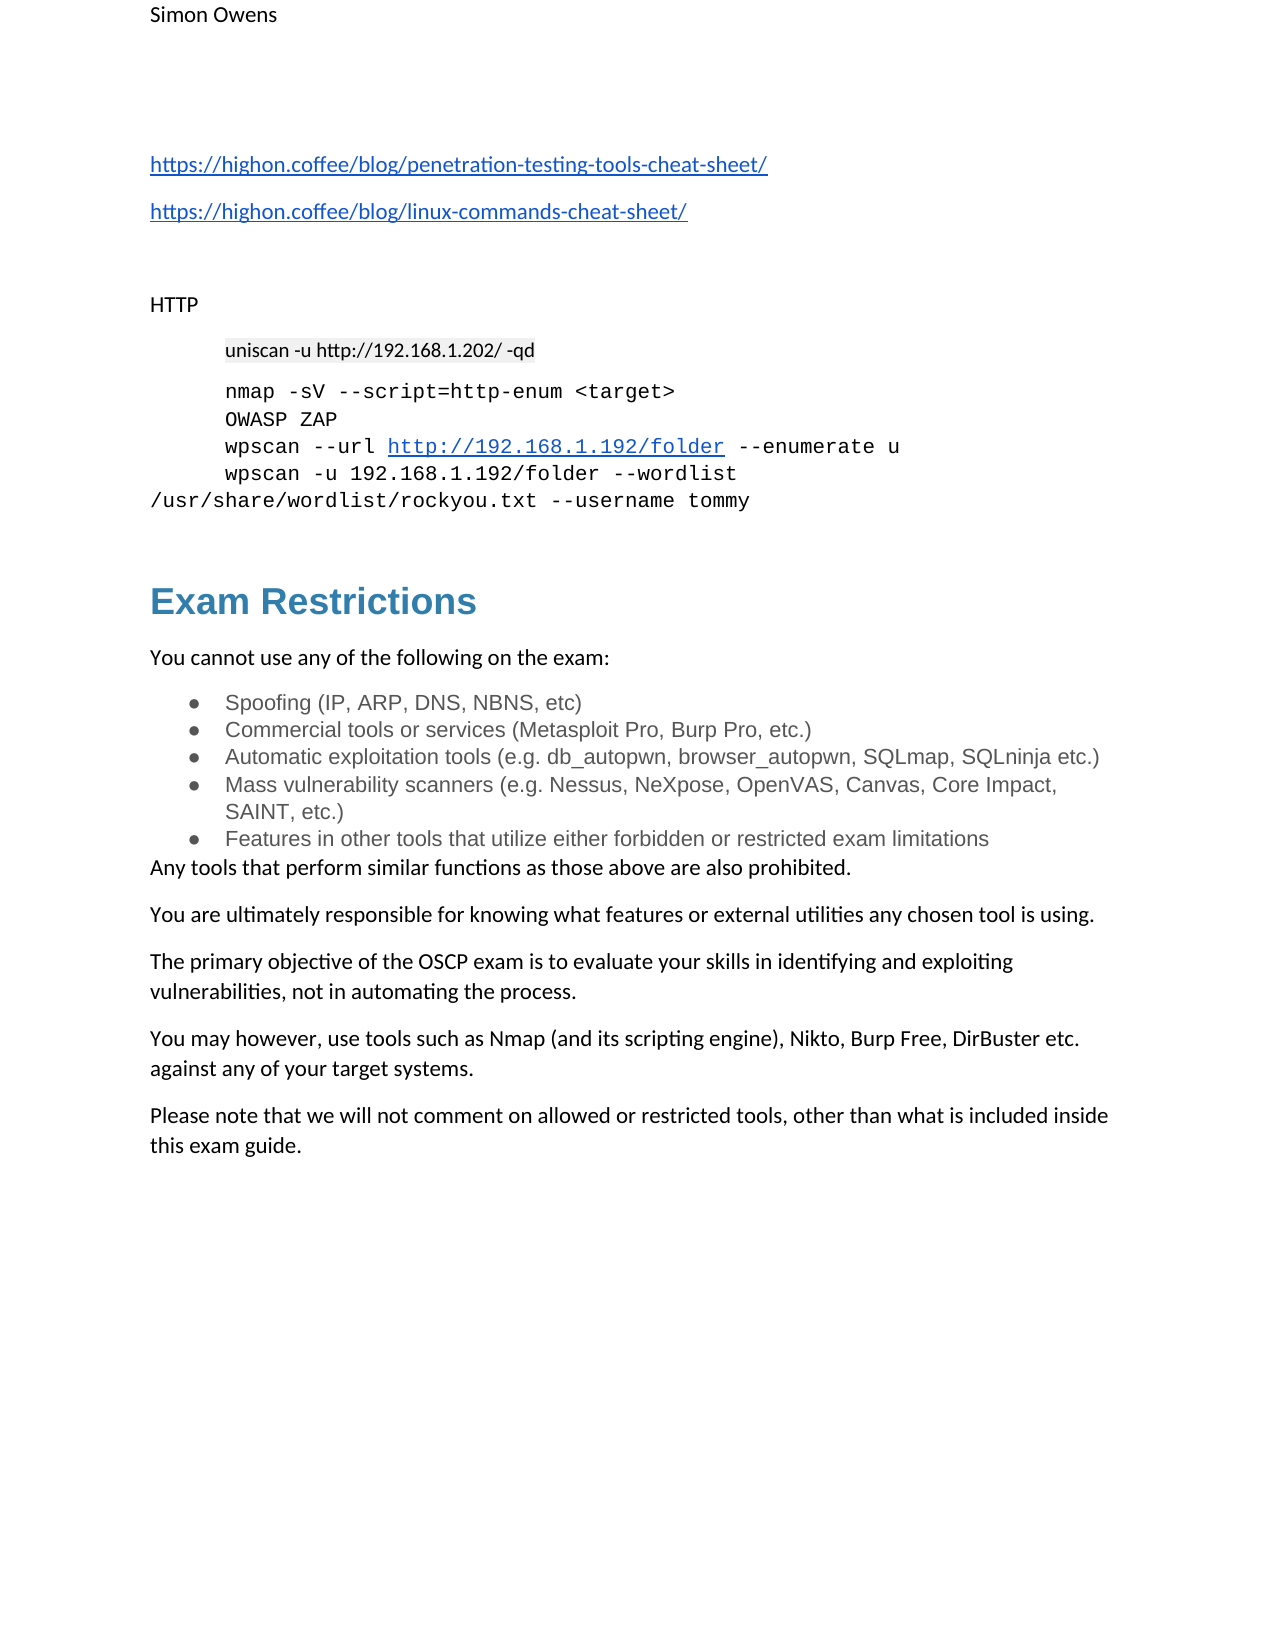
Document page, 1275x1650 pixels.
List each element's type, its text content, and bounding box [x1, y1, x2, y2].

text uniscan -u http://192.168.1.202/ -qd [150, 337, 1125, 363]
text https://highon.coffee/blog/linux-commands-cheat-sheet/ [150, 197, 1125, 225]
text https://highon.coffee/blog/penetration-testing-tools-cheat-sheet/ [150, 150, 1125, 178]
list Automatic exploitation tools (e.g. db_autopwn, browser_autopwn, SQLmap, SQLninja etc.) [187, 744, 1125, 769]
text You are ultimately responsible for knowing what features or external utilities any chosen tool is using. [150, 900, 1125, 928]
text nmap -sV --script=http-enum <target> [150, 382, 1125, 405]
text Any tools that perform similar functions as those above are also prohibited. [150, 853, 1125, 881]
text OWASP ZAP [150, 409, 1125, 432]
text wpscan --url http://192.168.1.192/folder --enumerate u [150, 436, 1125, 459]
text HTTP [150, 291, 1125, 319]
text You cannot use any of the following on the exam: [150, 643, 1125, 671]
list Commercial tools or services (Metasploit Pro, Burp Pro, etc.) [187, 717, 1125, 742]
list Spoofing (IP, ARP, DNS, NBNS, etc) [187, 690, 1125, 715]
text wpscan -u 192.168.1.192/folder --wordlist /usr/share/wordlist/rockyou.txt --username tommy [150, 463, 1125, 514]
subtitle Exam Restrictions [150, 579, 1125, 622]
text You may however, use tools such as Nmap (and its scripting engine), Nikto, Burp Free, DirBuster etc. against any of your target systems. [150, 1024, 1125, 1082]
text Please note that we will not comment on allowed or restricted tools, other than what is included inside this exam guide. [150, 1101, 1125, 1159]
text The primary objective of the OSCP exam is to evaluate your skills in identifying and exploiting vulnerabilities, not in automating the process. [150, 947, 1125, 1005]
list Mass vulnerability scanners (e.g. Nessus, NeXpose, OpenVAS, Canvas, Core Impact, SAINT, etc.) [187, 771, 1125, 824]
list Features in other tools that utilize either forbidden or restricted exam limitations [187, 826, 1125, 851]
